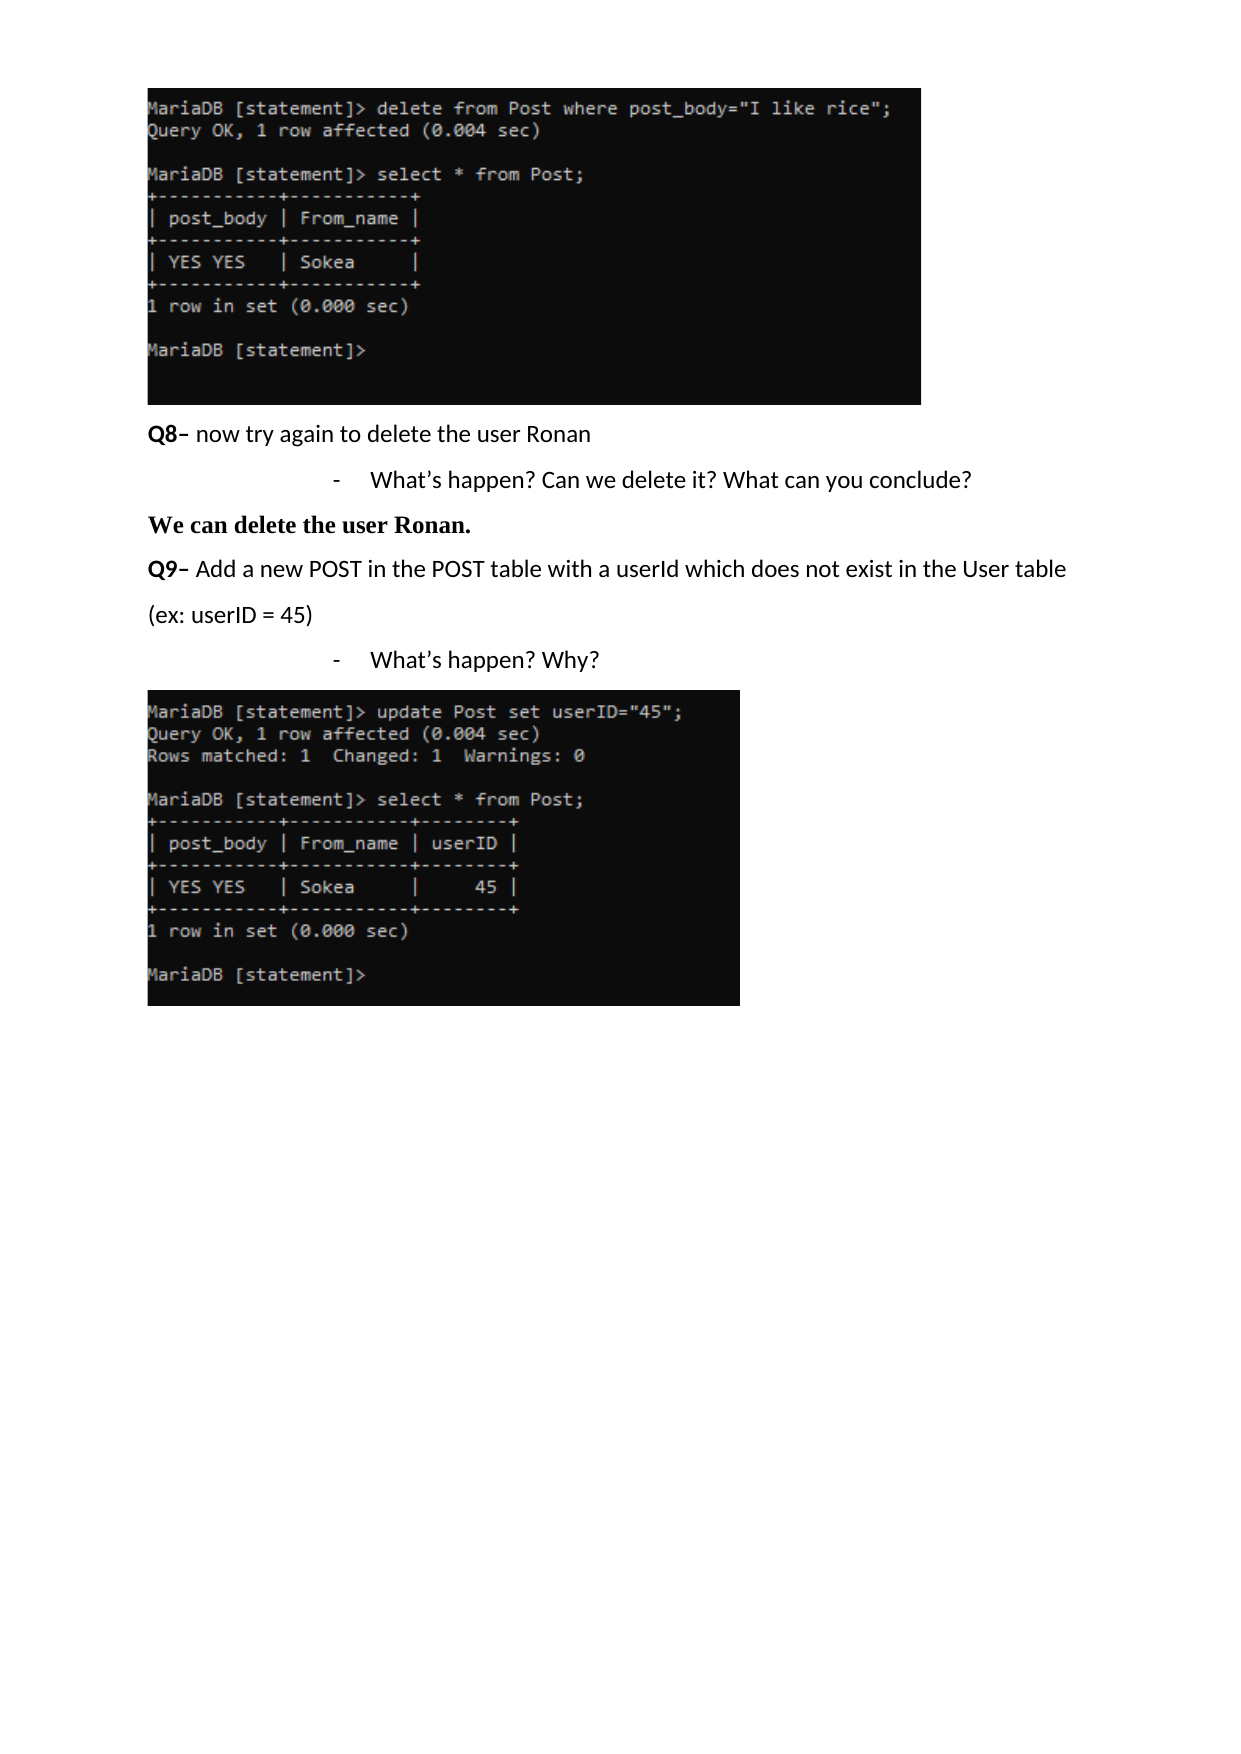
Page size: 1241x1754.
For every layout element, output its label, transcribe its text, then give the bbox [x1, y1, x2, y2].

text Q9– Add a new POST in the POST table with a userId which does not exist in the User table (ex: userID = 45) [148, 553, 1093, 629]
text We can delete the user Ronan. [148, 510, 1093, 539]
picture [147, 88, 922, 405]
list What’s happen? Why? [333, 645, 1093, 675]
picture [147, 690, 740, 1006]
list What’s happen? Can we delete it? What can you conclude? [333, 464, 1093, 495]
text Q8– now try again to delete the user Ronan [148, 419, 1093, 449]
